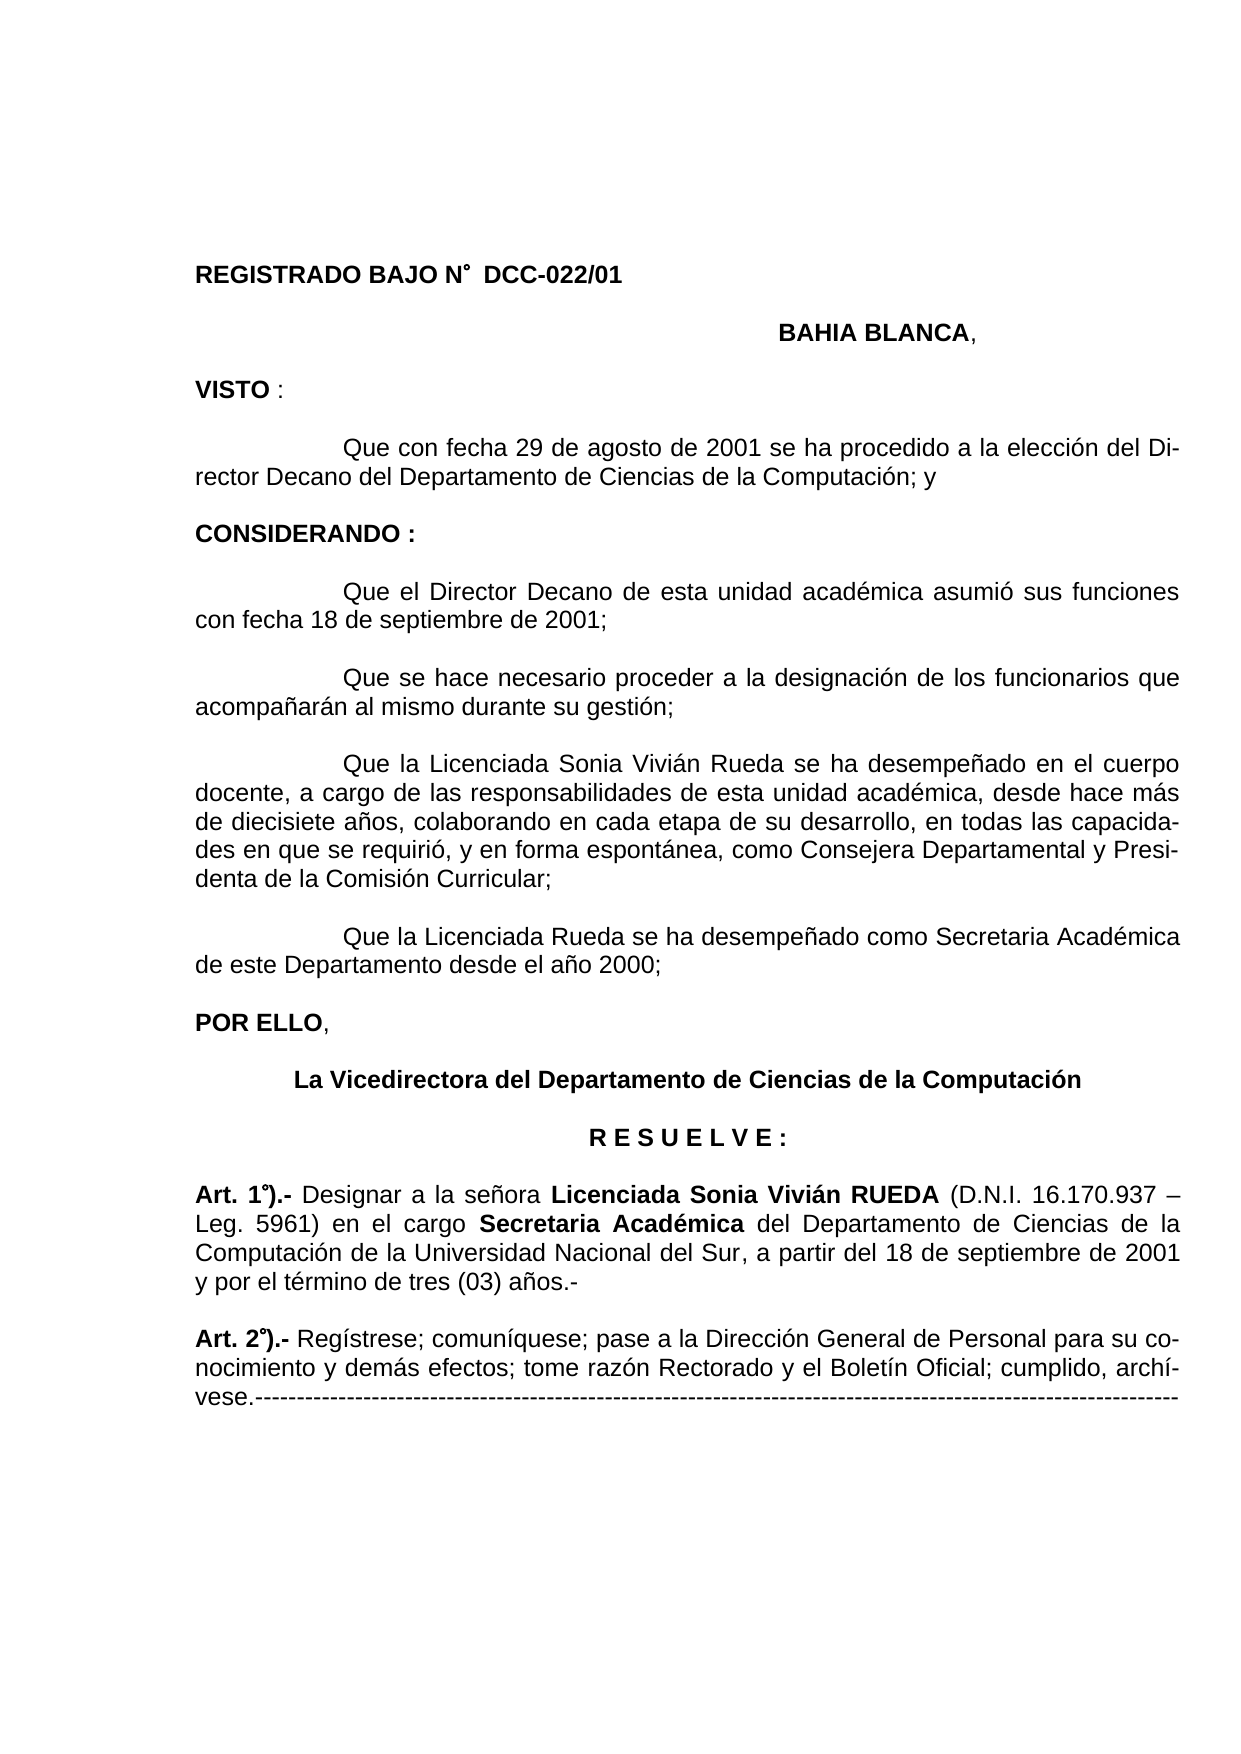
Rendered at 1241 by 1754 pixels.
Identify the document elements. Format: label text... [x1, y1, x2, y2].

text R E S U E L V E : [195, 1123, 1181, 1152]
text La Vicedirectora del Departamento de Ciencias de la Computación [195, 1065, 1181, 1094]
text VISTO : [195, 375, 1181, 404]
text Que con fecha 29 de agosto de 2001 se ha procedido a la elección del Di-rector Decano del Departamento de Ciencias de la Computación; y [195, 433, 1181, 490]
text Que el Director Decano de esta unidad académica asumió sus funciones con fecha 18 de septiembre de 2001; [195, 577, 1181, 634]
text POR ELLO, [195, 1008, 1181, 1037]
text BAHIA BLANCA, [195, 318, 1181, 347]
text Art. 1).- Designar a la señora Licenciada Sonia Vivián RUEDA (D.N.I. 16.170.937 – Leg. 5961) en el cargo Secretaria Académica del Departamento de Ciencias de la Computación de la Universidad Nacional del Sur, a partir del 18 de septiembre de 2001 y por el término de tres (03) años.- [195, 1180, 1181, 1296]
text Que la Licenciada Sonia Vivián Rueda se ha desempeñado en el cuerpo docente, a cargo de las responsabilidades de esta unidad académica, desde hace más de diecisiete años, colaborando en cada etapa de su desarrollo, en todas las capacida-des en que se requirió, y en forma espontánea, como Consejera Departamental y Presi-denta de la Comisión Curricular; [195, 749, 1181, 893]
text CONSIDERANDO : [195, 519, 1181, 548]
text Que se hace necesario proceder a la designación de los funcionarios que acompañarán al mismo durante su gestión; [195, 663, 1181, 720]
text Art. 2).- Regístrese; comuníquese; pase a la Dirección General de Personal para su co-nocimiento y demás efectos; tome razón Rectorado y el Boletín Oficial; cumplido, archí-vese.--------------------------------------------------------------------------------------------------------------- [195, 1324, 1181, 1411]
text Que la Licenciada Rueda se ha desempeñado como Secretaria Académica de este Departamento desde el año 2000; [195, 922, 1181, 979]
text REGISTRADO BAJO N DCC-022/01 [195, 260, 1181, 289]
